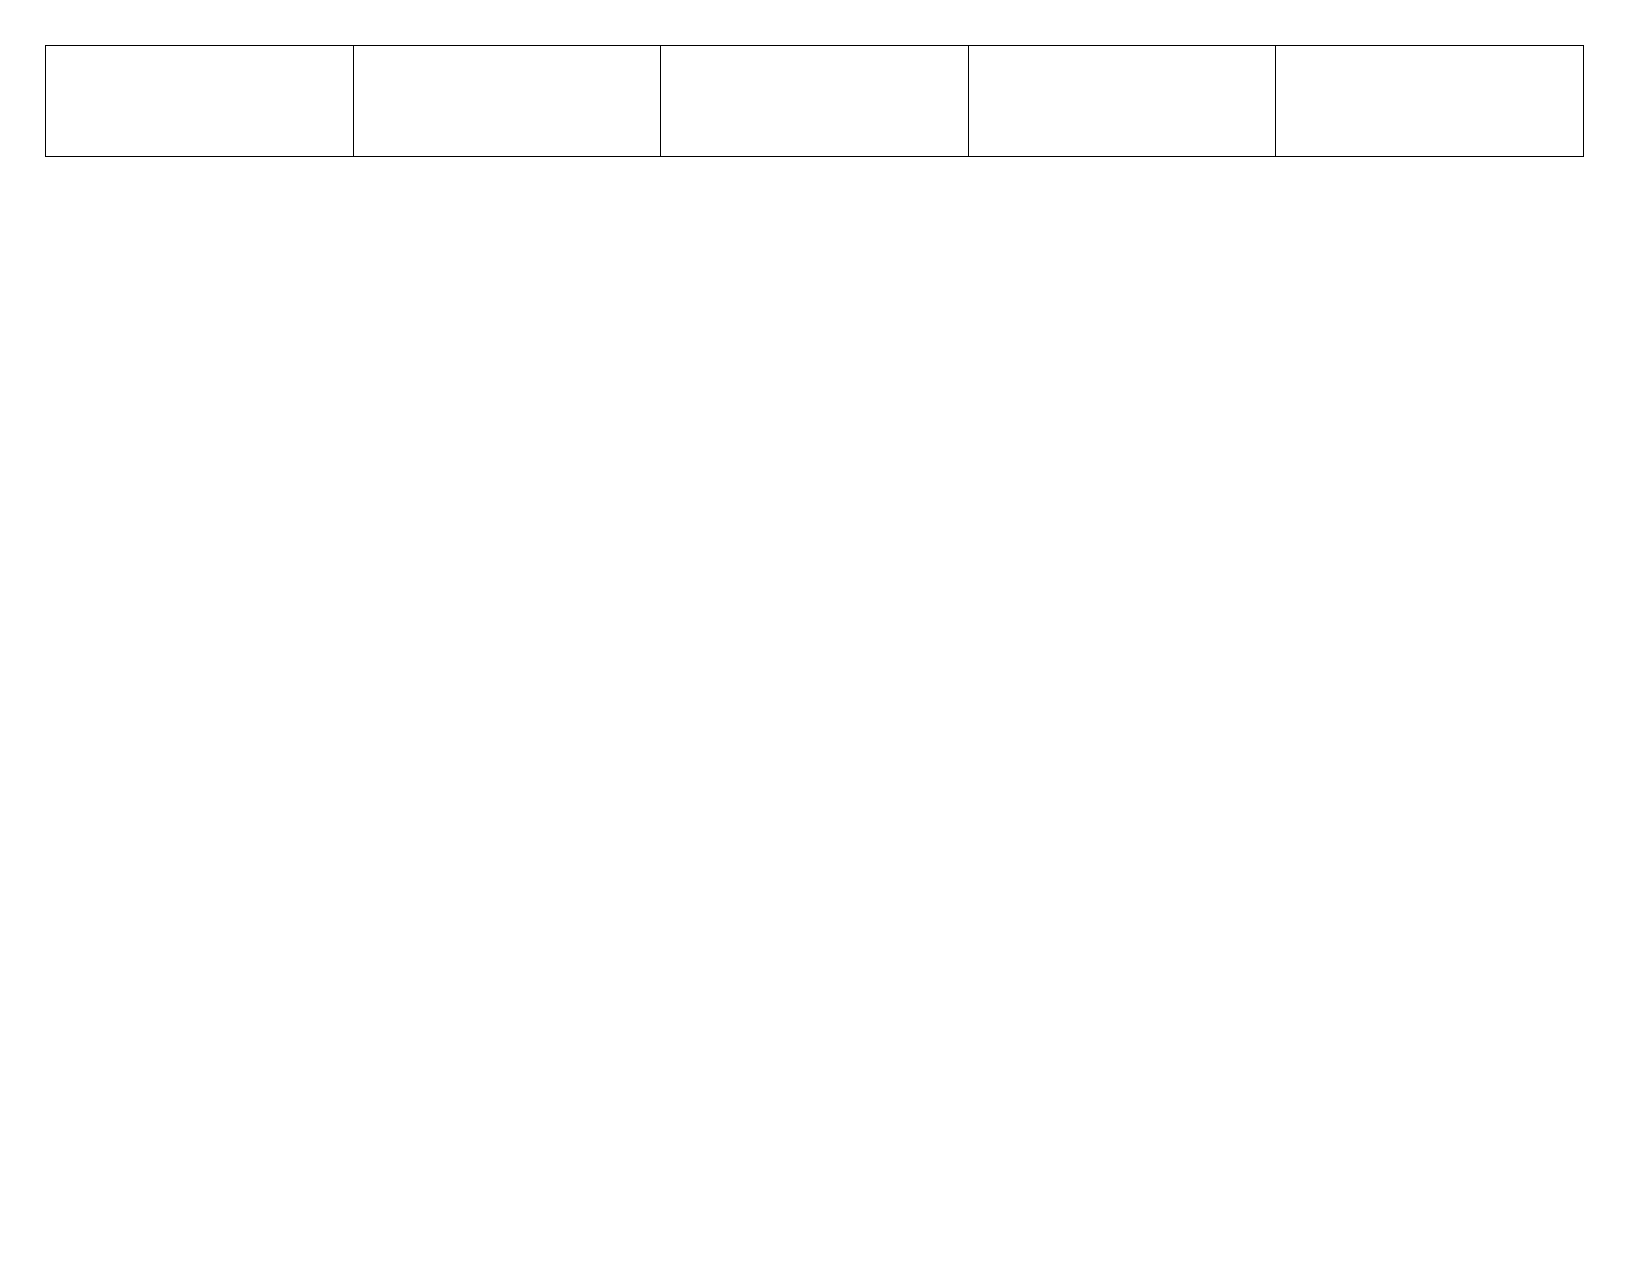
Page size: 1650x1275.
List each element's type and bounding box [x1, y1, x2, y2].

table_cell [46, 46, 353, 156]
table_cell [1276, 46, 1583, 156]
table_cell [969, 46, 1275, 156]
table_cell [354, 46, 660, 156]
table_cell [661, 46, 968, 156]
